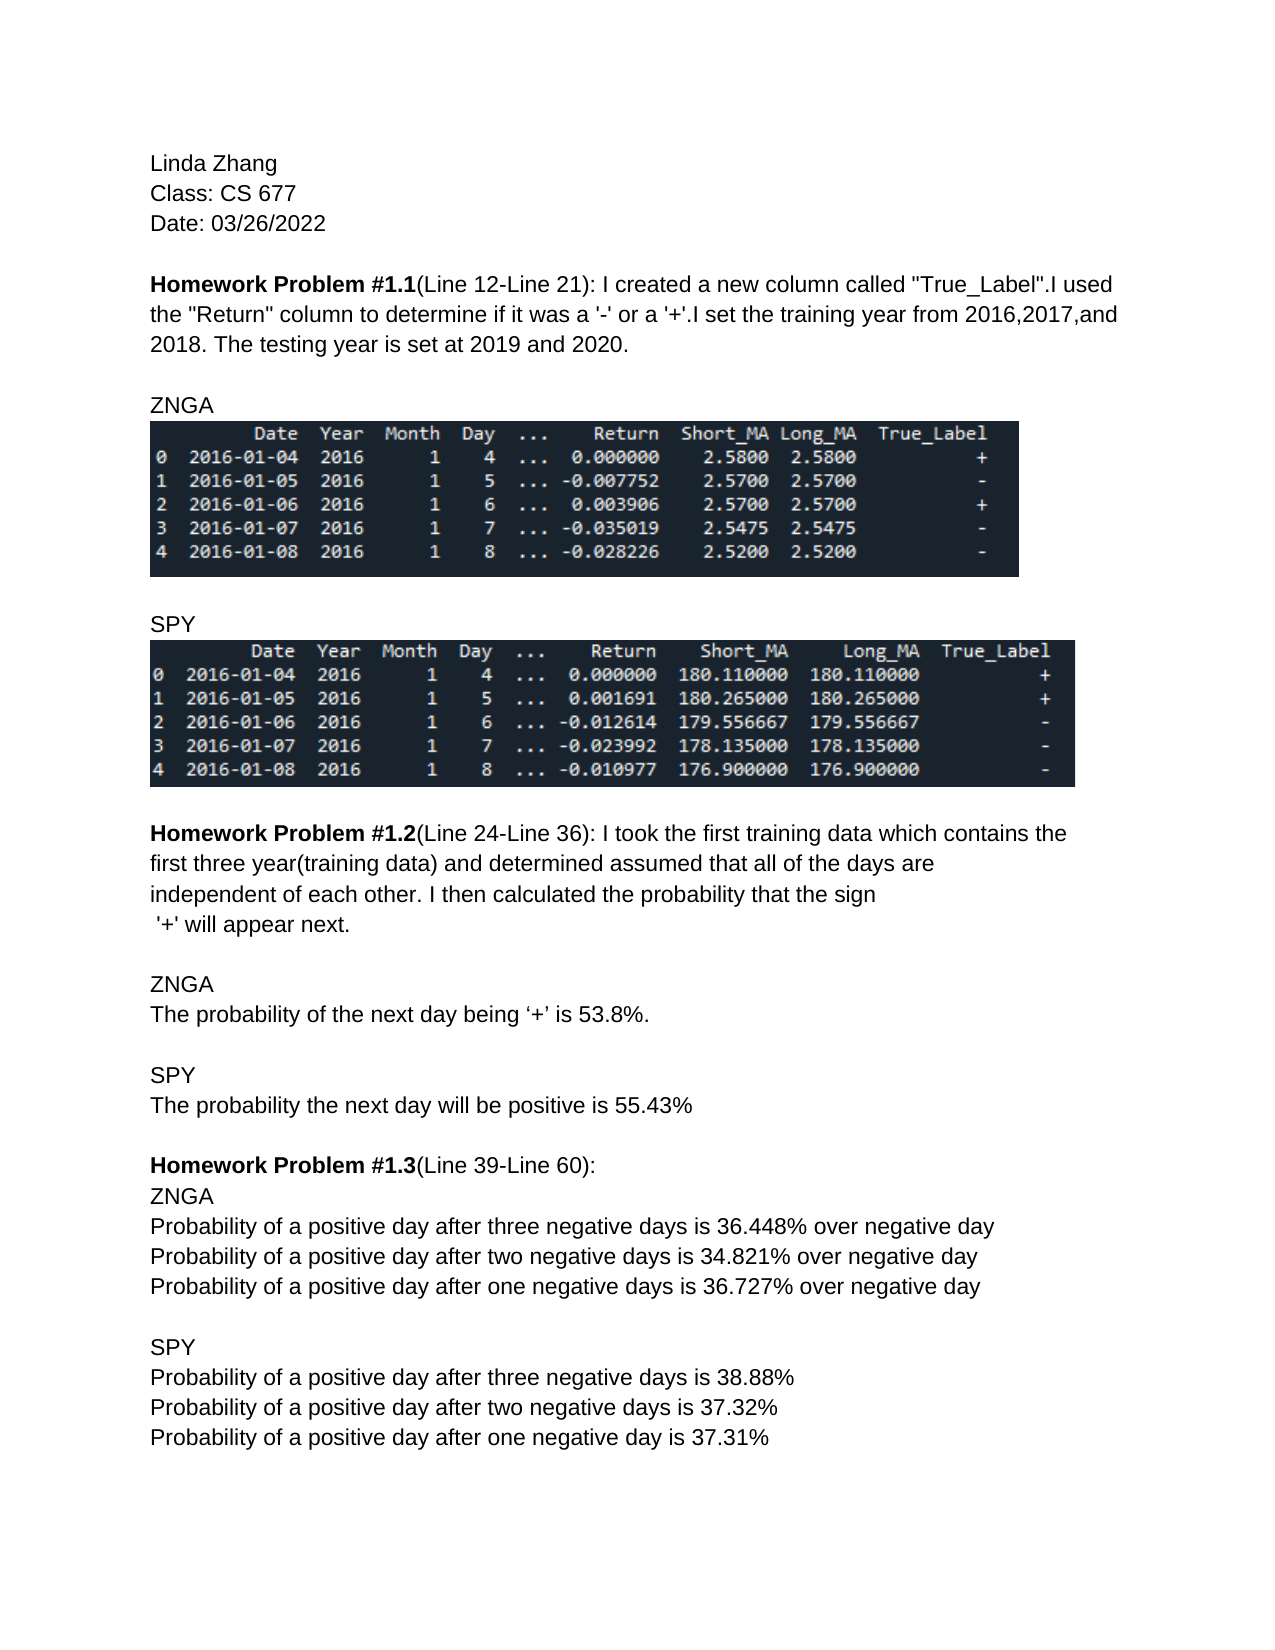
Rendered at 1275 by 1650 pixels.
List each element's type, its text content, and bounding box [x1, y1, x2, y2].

text ZNGA [150, 1183, 1125, 1209]
text Linda Zhang [150, 150, 1125, 176]
text SPY [150, 611, 1125, 637]
text Class: CS 677 [150, 180, 1125, 207]
text independent of each other. I then calculated the probability that the sign [150, 881, 1125, 907]
text Probability of a positive day after one negative day is 37.31% [150, 1424, 1125, 1451]
text Probability of a positive day after three negative days is 36.448% over negative day [150, 1213, 1125, 1239]
text Homework Problem #1.1(Line 12-Line 21): I created a new column called "True_Label".I used the "Return" column to determine if it was a '-' or a '+'.I set the training year from 2016,2017,and 2018. The testing year is set at 2019 and 2020. [150, 271, 1125, 358]
text Probability of a positive day after one negative days is 36.727% over negative day [150, 1273, 1125, 1300]
text Probability of a positive day after three negative days is 38.88% [150, 1364, 1125, 1390]
text Probability of a positive day after two negative days is 34.821% over negative day [150, 1243, 1125, 1269]
text Date: 03/26/2022 [150, 210, 1125, 237]
text ZNGA [150, 392, 1125, 418]
picture [150, 640, 1075, 787]
picture [150, 421, 1019, 577]
text '+' will appear next. [150, 911, 1125, 937]
text Probability of a positive day after two negative days is 37.32% [150, 1394, 1125, 1421]
text The probability of the next day being ‘+’ is 53.8%. [150, 1001, 1125, 1028]
text first three year(training data) and determined assumed that all of the days are [150, 850, 1125, 877]
text Homework Problem #1.3(Line 39-Line 60): [150, 1152, 1125, 1179]
text SPY [150, 1334, 1125, 1360]
text SPY [150, 1062, 1125, 1088]
text ZNGA [150, 971, 1125, 998]
text The probability the next day will be positive is 55.43% [150, 1092, 1125, 1118]
text Homework Problem #1.2(Line 24-Line 36): I took the first training data which contains the [150, 820, 1125, 847]
